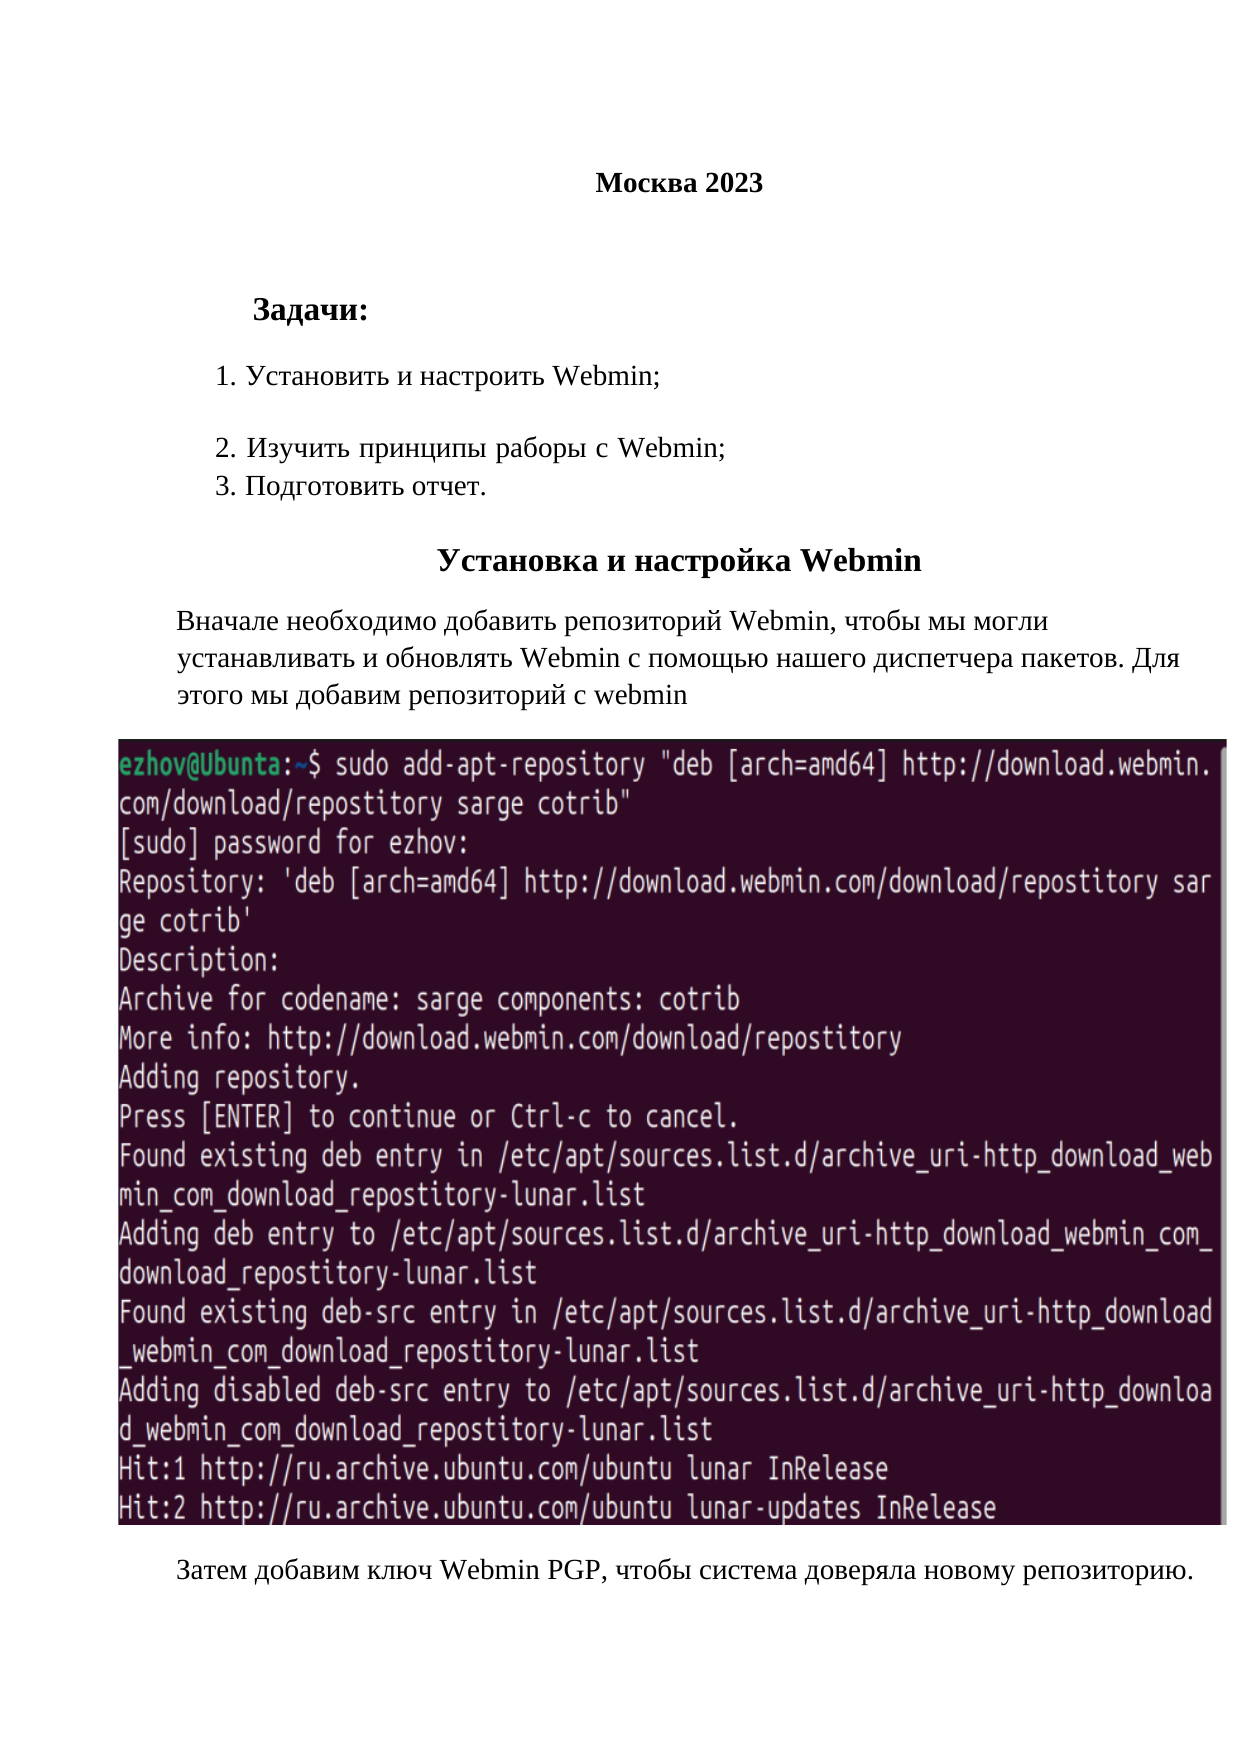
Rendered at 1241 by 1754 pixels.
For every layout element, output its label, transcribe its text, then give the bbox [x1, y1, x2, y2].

text 2. Изучить принципы раборы с Webmin; 3. Подготовить отчет. [215, 430, 726, 502]
text Задачи: [252, 289, 1227, 328]
text Затем добавим ключ Webmin PGP, чтобы система доверяла новому репозиторию. [176, 1552, 1196, 1586]
subtitle Установка и настройка Webmin [132, 540, 1227, 579]
text Вначале необходимо добавить репозиторий Webmin, чтобы мы могли устанавливать и обновлять Webmin с помощью нашего диспетчера пакетов. Для этого мы добавим репозиторий с webmin [176, 603, 1196, 711]
text 1. Установить и настроить Webmin; [215, 358, 726, 391]
picture [118, 739, 1227, 1525]
text Москва 2023 [132, 165, 1227, 199]
